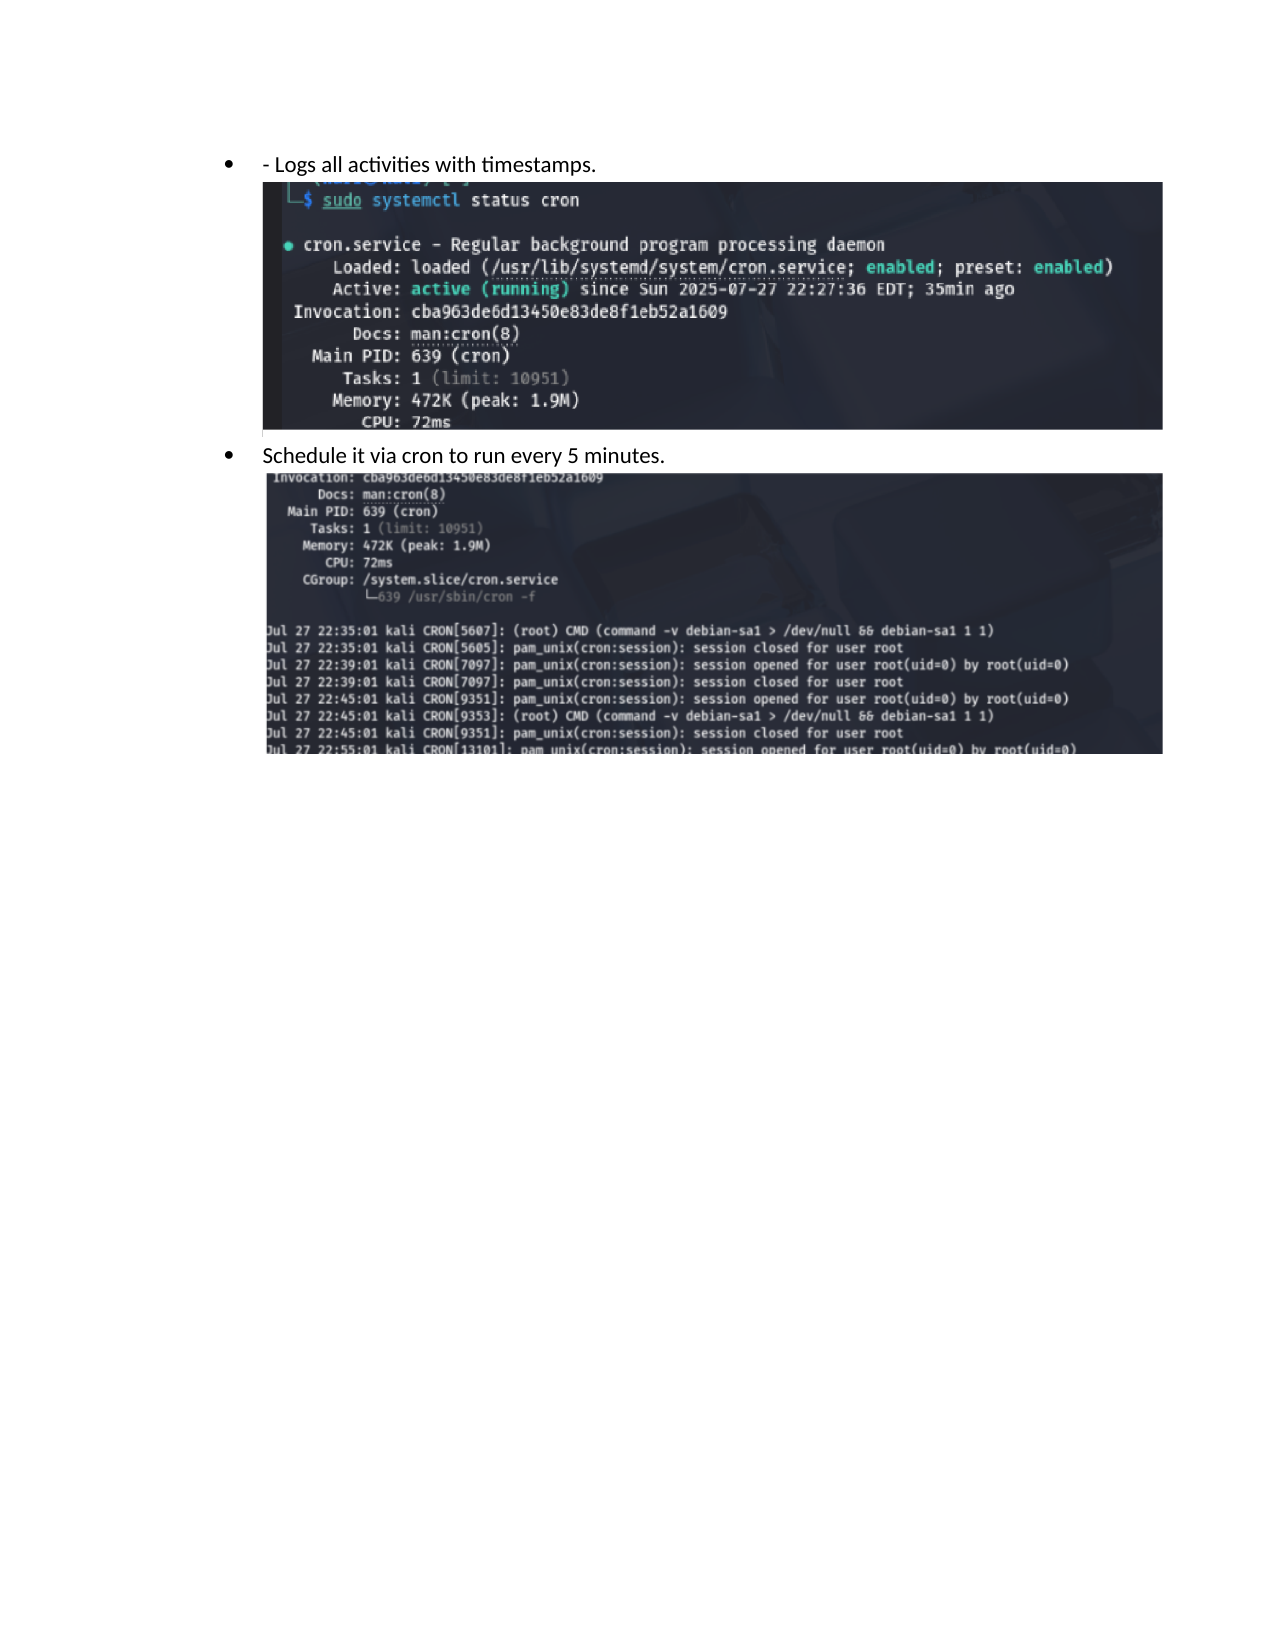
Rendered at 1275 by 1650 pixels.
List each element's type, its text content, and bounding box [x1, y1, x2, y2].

picture [262, 182, 1163, 437]
picture [262, 472, 1163, 754]
